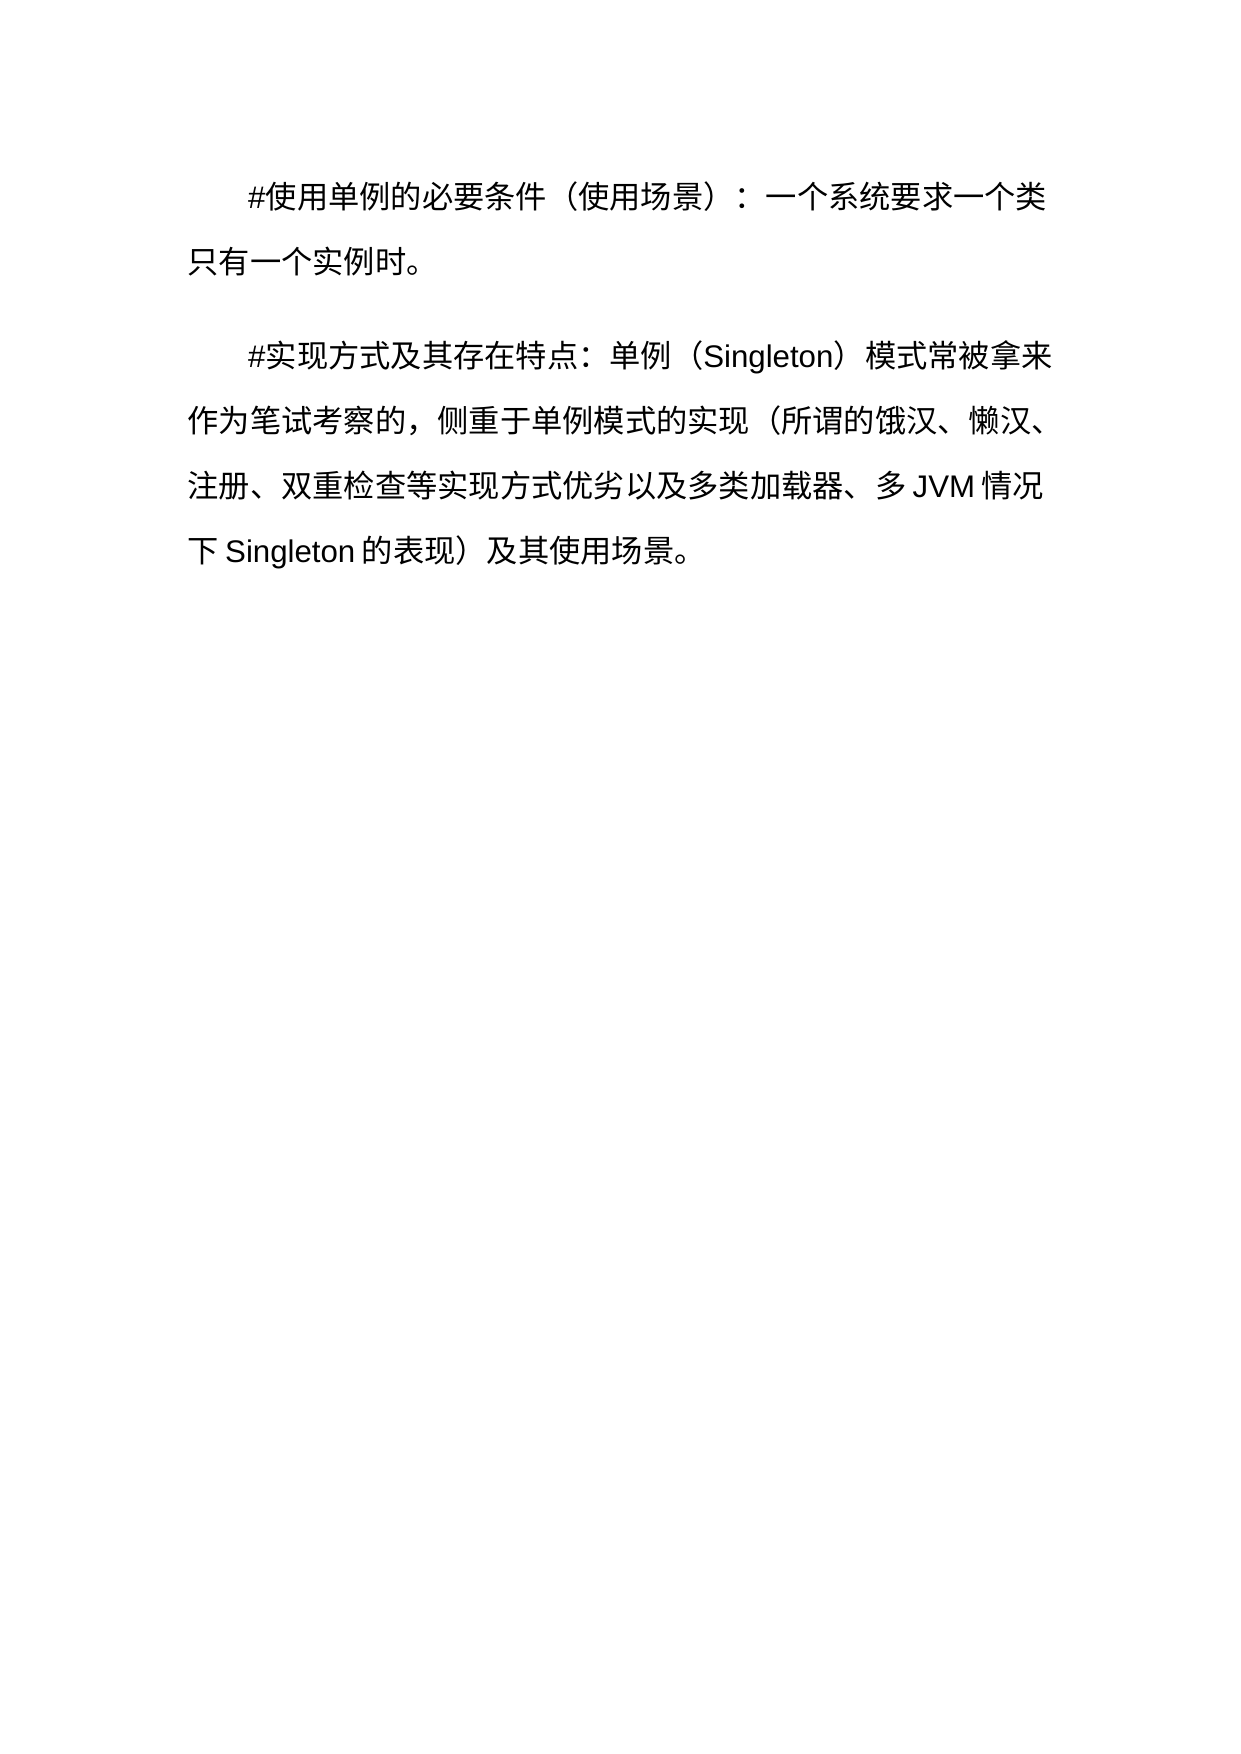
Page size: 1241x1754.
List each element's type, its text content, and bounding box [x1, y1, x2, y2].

text #实现方式及其存在特点：单例（Singleton）模式常被拿来作为笔试考察的，侧重于单例模式的实现（所谓的饿汉、懒汉、注册、双重检查等实现方式优劣以及多类加载器、多JVM情况下Singleton的表现）及其使用场景。 [187, 321, 1053, 581]
text #使用单例的必要条件（使用场景）：一个系统要求一个类只有一个实例时。 [187, 162, 1053, 292]
